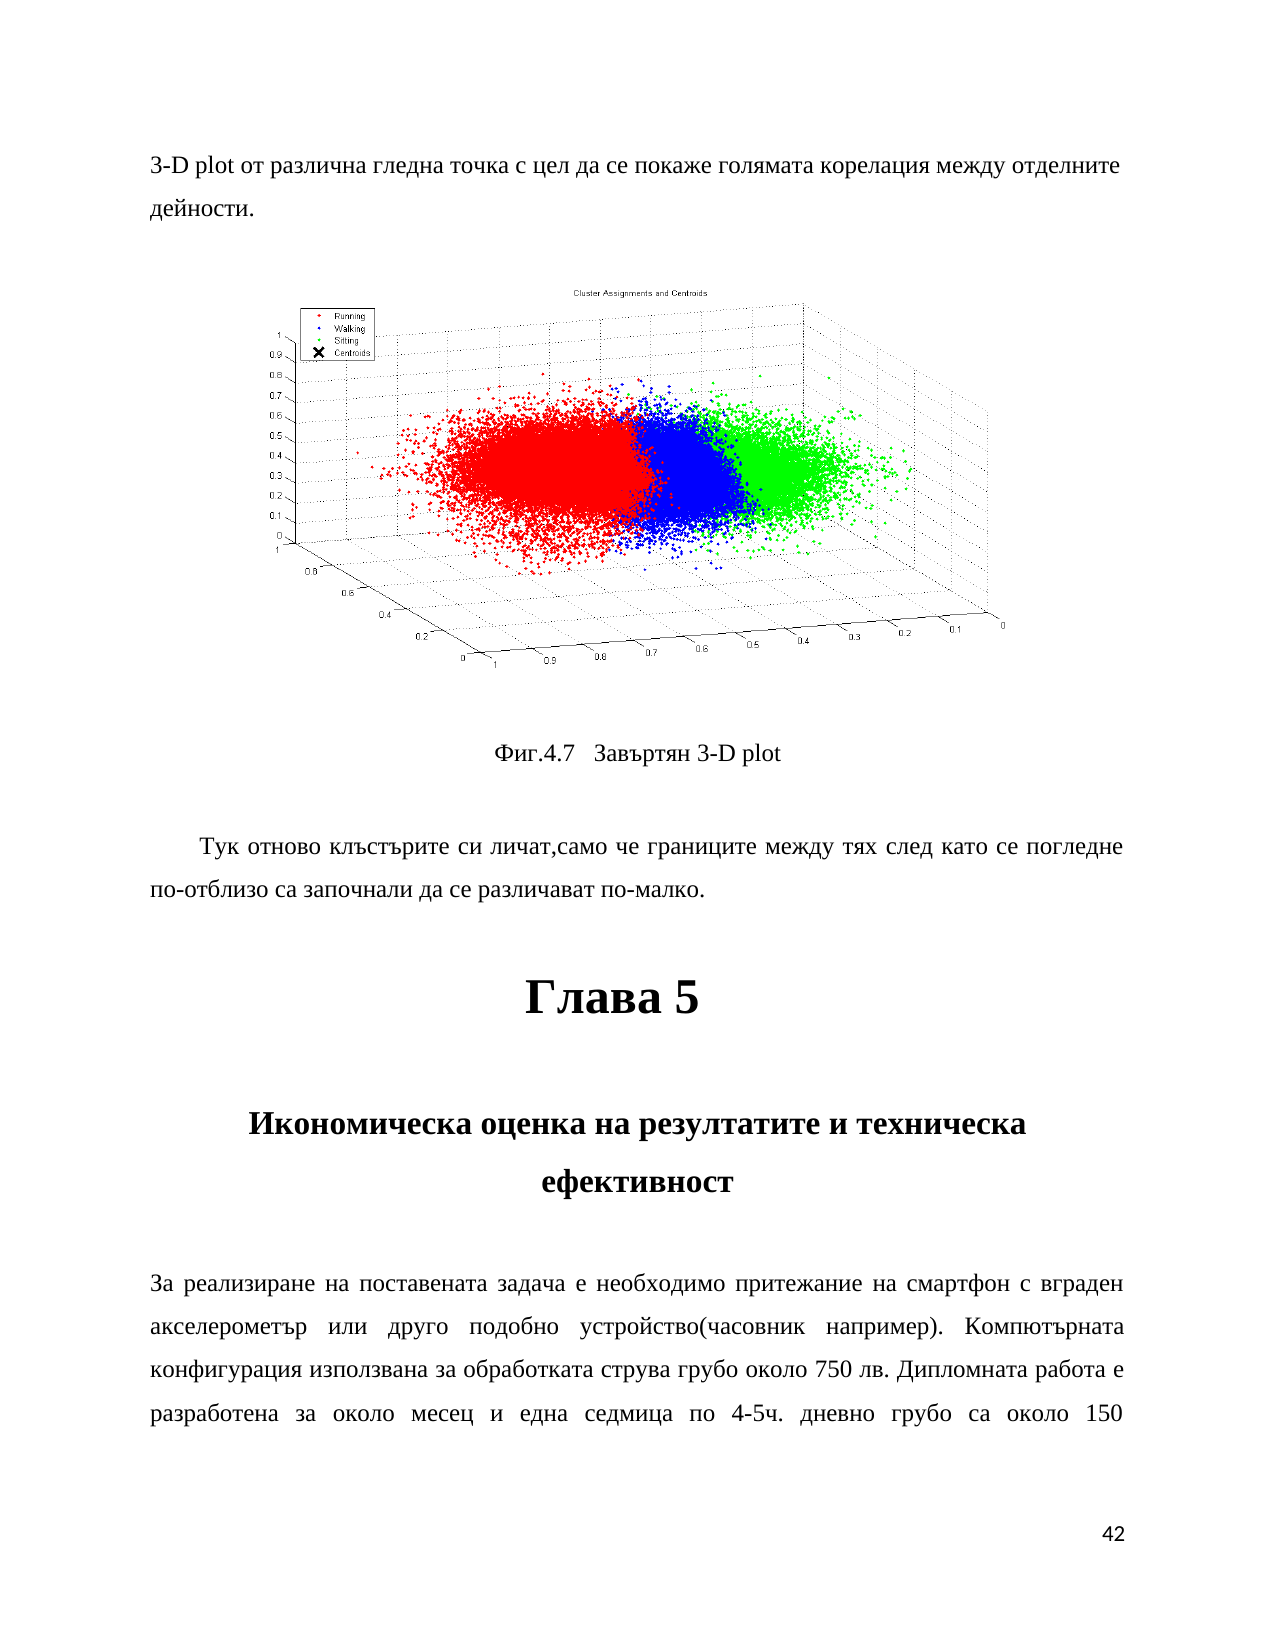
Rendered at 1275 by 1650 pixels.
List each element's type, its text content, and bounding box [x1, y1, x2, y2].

text Глава 5 [150, 967, 1125, 1024]
text Икономическа оценка на резултатите и техническа ефективност [150, 1103, 1125, 1199]
text Тук отново клъстърите си личат,само че границите между тях след като се погледне по-отблизо са започнали да се различават по-малко. [150, 831, 1125, 903]
text 3-D plot от различна гледна точка с цел да се покаже голямата корелация между отделните дейности. [150, 150, 1125, 222]
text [150, 1268, 1125, 1426]
picture [266, 286, 1009, 674]
text Фиг.4.7 Завъртян 3-D plot [150, 738, 1125, 766]
